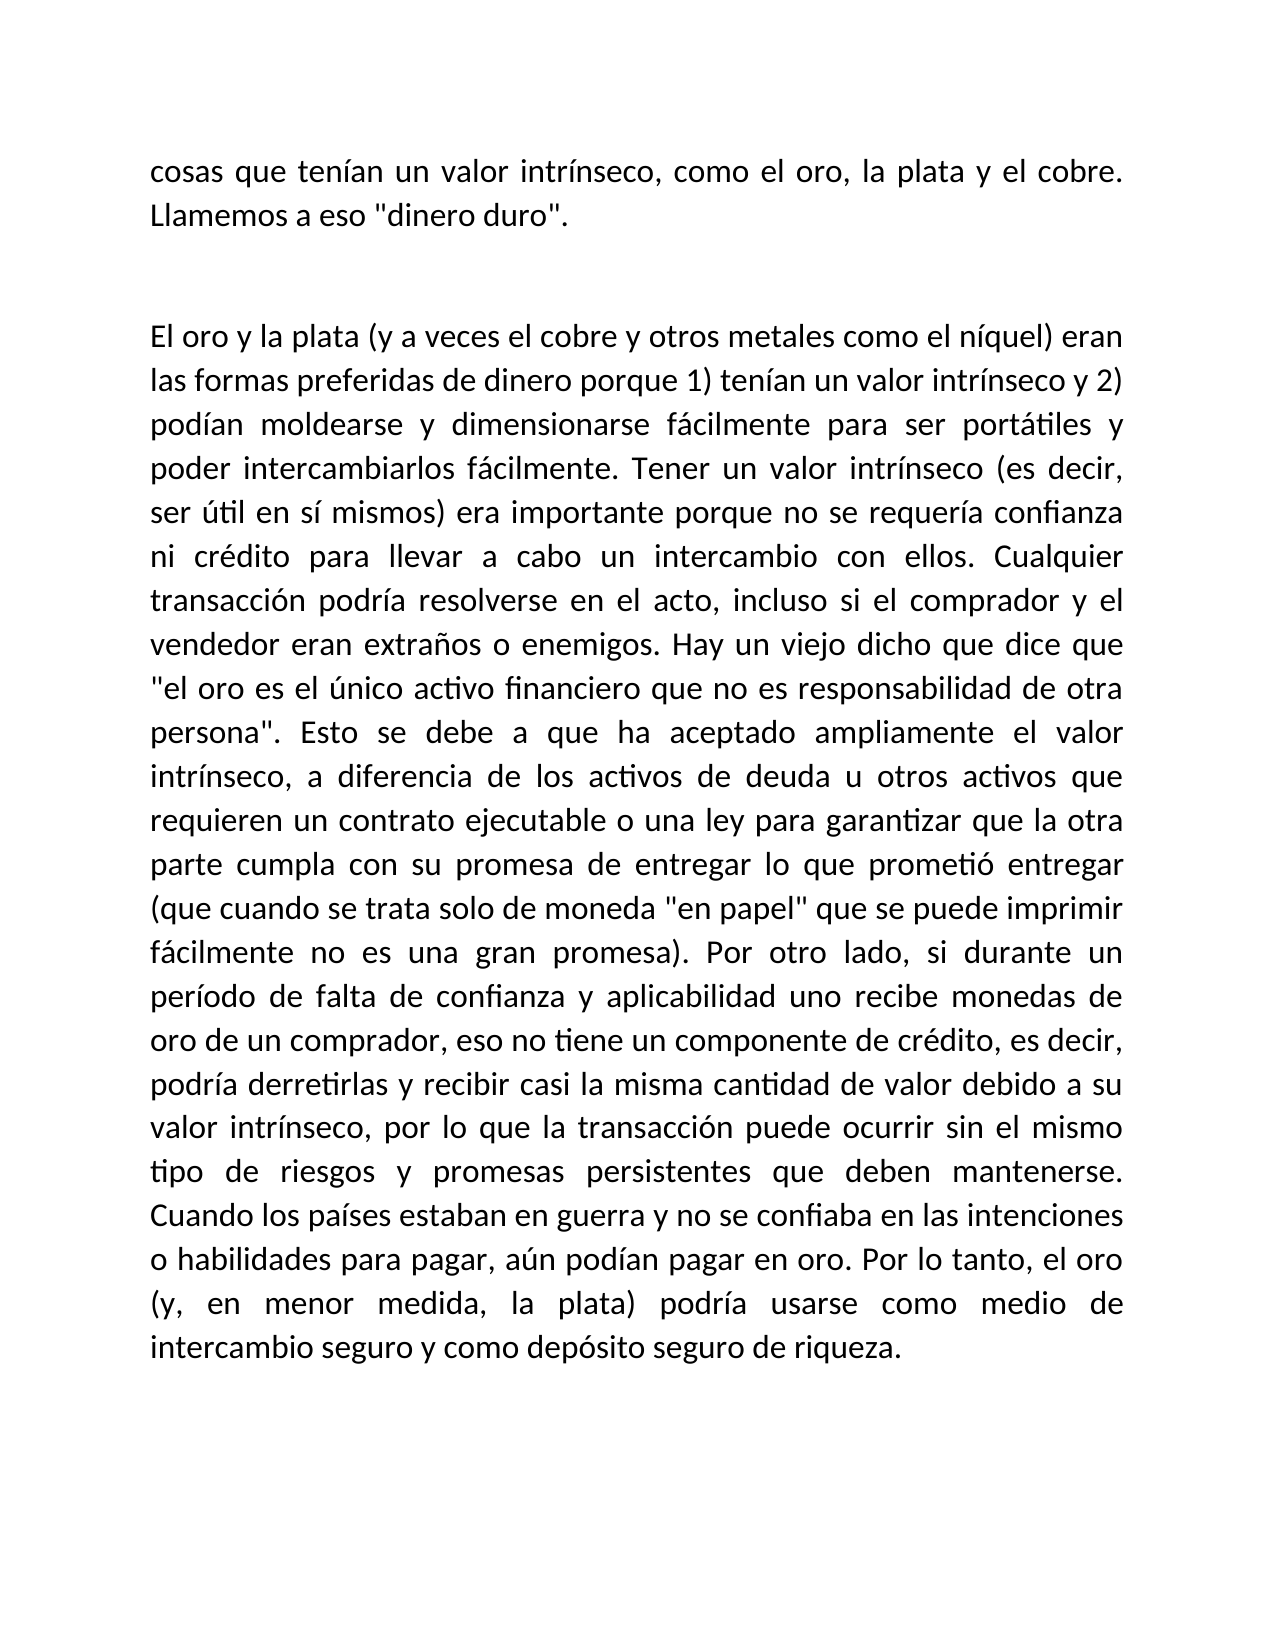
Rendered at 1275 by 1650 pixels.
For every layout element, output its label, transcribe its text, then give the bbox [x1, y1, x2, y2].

text El oro y la plata (y a veces el cobre y otros metales como el níquel) eran las formas preferidas de dinero porque 1) tenían un valor intrínseco y 2) podían moldearse y dimensionarse fácilmente para ser portátiles y poder intercambiarlos fácilmente. Tener un valor intrínseco (es decir, ser útil en sí mismos) era importante porque no se requería confianza ni crédito para llevar a cabo un intercambio con ellos. Cualquier transacción podría resolverse en el acto, incluso si el comprador y el vendedor eran extraños o enemigos. Hay un viejo dicho que dice que "el oro es el único activo financiero que no es responsabilidad de otra persona". Esto se debe a que ha aceptado ampliamente el valor intrínseco, a diferencia de los activos de deuda u otros activos que requieren un contrato ejecutable o una ley para garantizar que la otra parte cumpla con su promesa de entregar lo que prometió entregar (que cuando se trata solo de moneda "en papel" que se puede imprimir fácilmente no es una gran promesa). Por otro lado, si durante un período de falta de confianza y aplicabilidad uno recibe monedas de oro de un comprador, eso no tiene un componente de crédito, es decir, podría derretirlas y recibir casi la misma cantidad de valor debido a su valor intrínseco, por lo que la transacción puede ocurrir sin el mismo tipo de riesgos y promesas persistentes que deben mantenerse. Cuando los países estaban en guerra y no se confiaba en las intenciones o habilidades para pagar, aún podían pagar en oro. Por lo tanto, el oro (y, en menor medida, la plata) podría usarse como medio de intercambio seguro y como depósito seguro de riqueza. [150, 315, 1125, 1367]
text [150, 150, 1125, 235]
